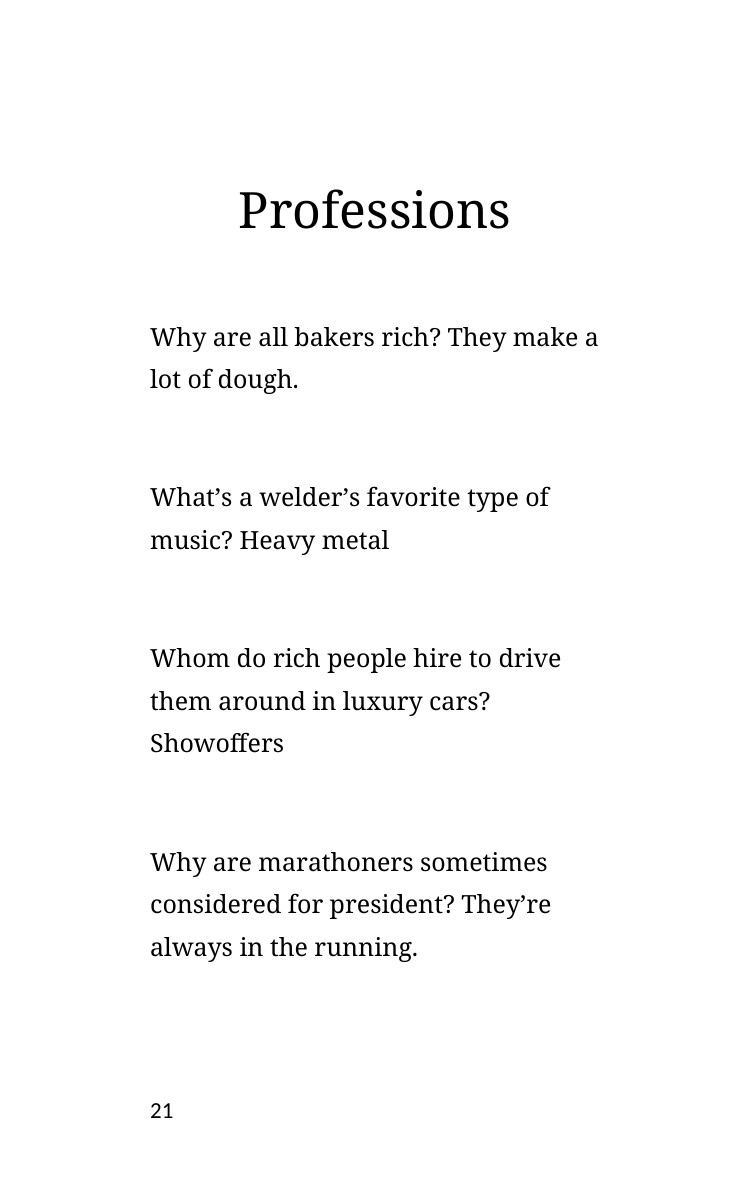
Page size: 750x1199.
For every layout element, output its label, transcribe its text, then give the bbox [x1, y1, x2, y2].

text Professions [150, 175, 600, 243]
text Why are all bakers rich? They make a lot of dough. [150, 319, 600, 396]
text What’s a welder’s favorite type of music? Heavy metal [150, 480, 600, 557]
text Whom do rich people hire to drive them around in luxury cars? Showoffers [150, 641, 600, 760]
text Why are marathoners sometimes considered for president? They’re always in the running. [150, 844, 600, 963]
